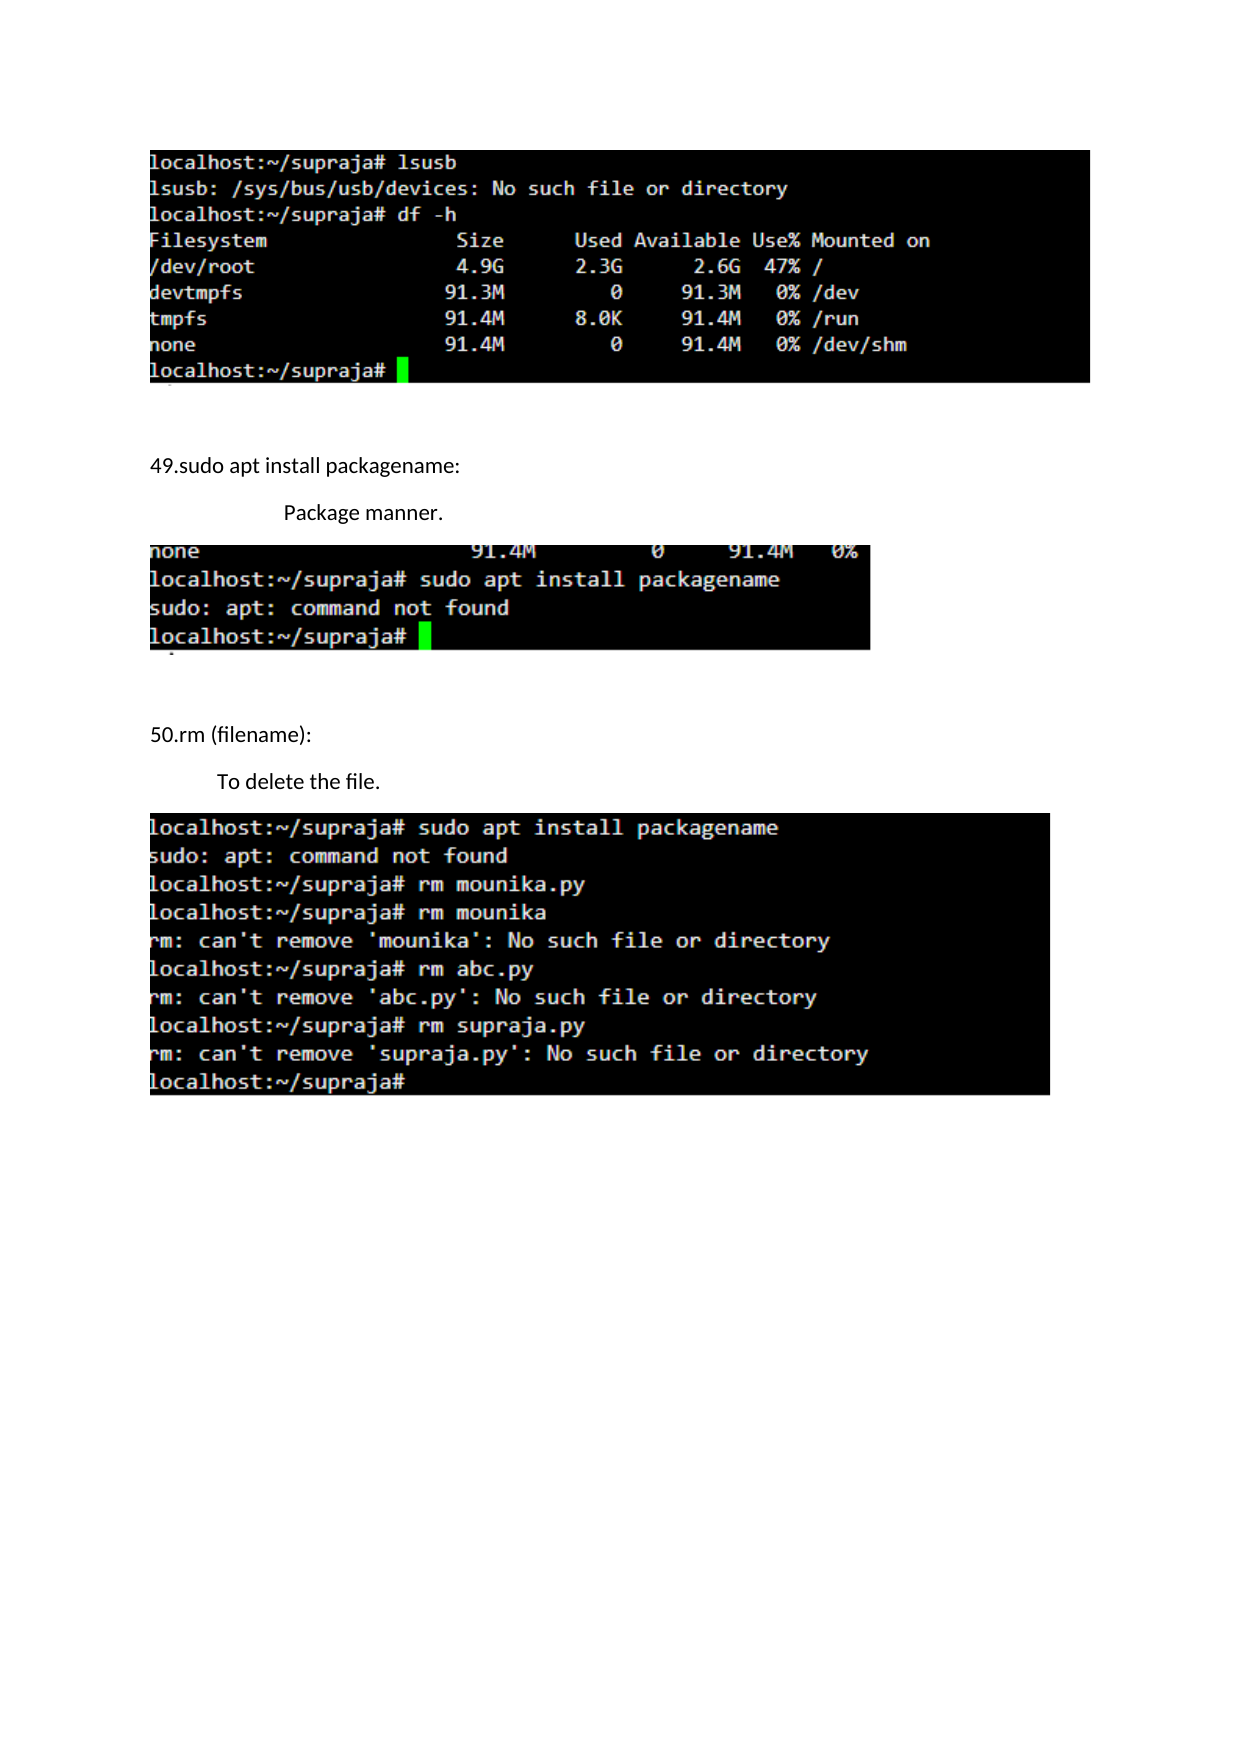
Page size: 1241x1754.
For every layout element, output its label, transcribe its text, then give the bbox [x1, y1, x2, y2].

text To delete the file. [150, 767, 1090, 795]
text 50.rm (filename): [150, 720, 1090, 748]
picture [150, 813, 1050, 1097]
text 49.sudo apt install packagename: [150, 451, 1090, 479]
picture [150, 545, 871, 655]
text Package manner. [150, 498, 1090, 526]
picture [150, 150, 1091, 386]
